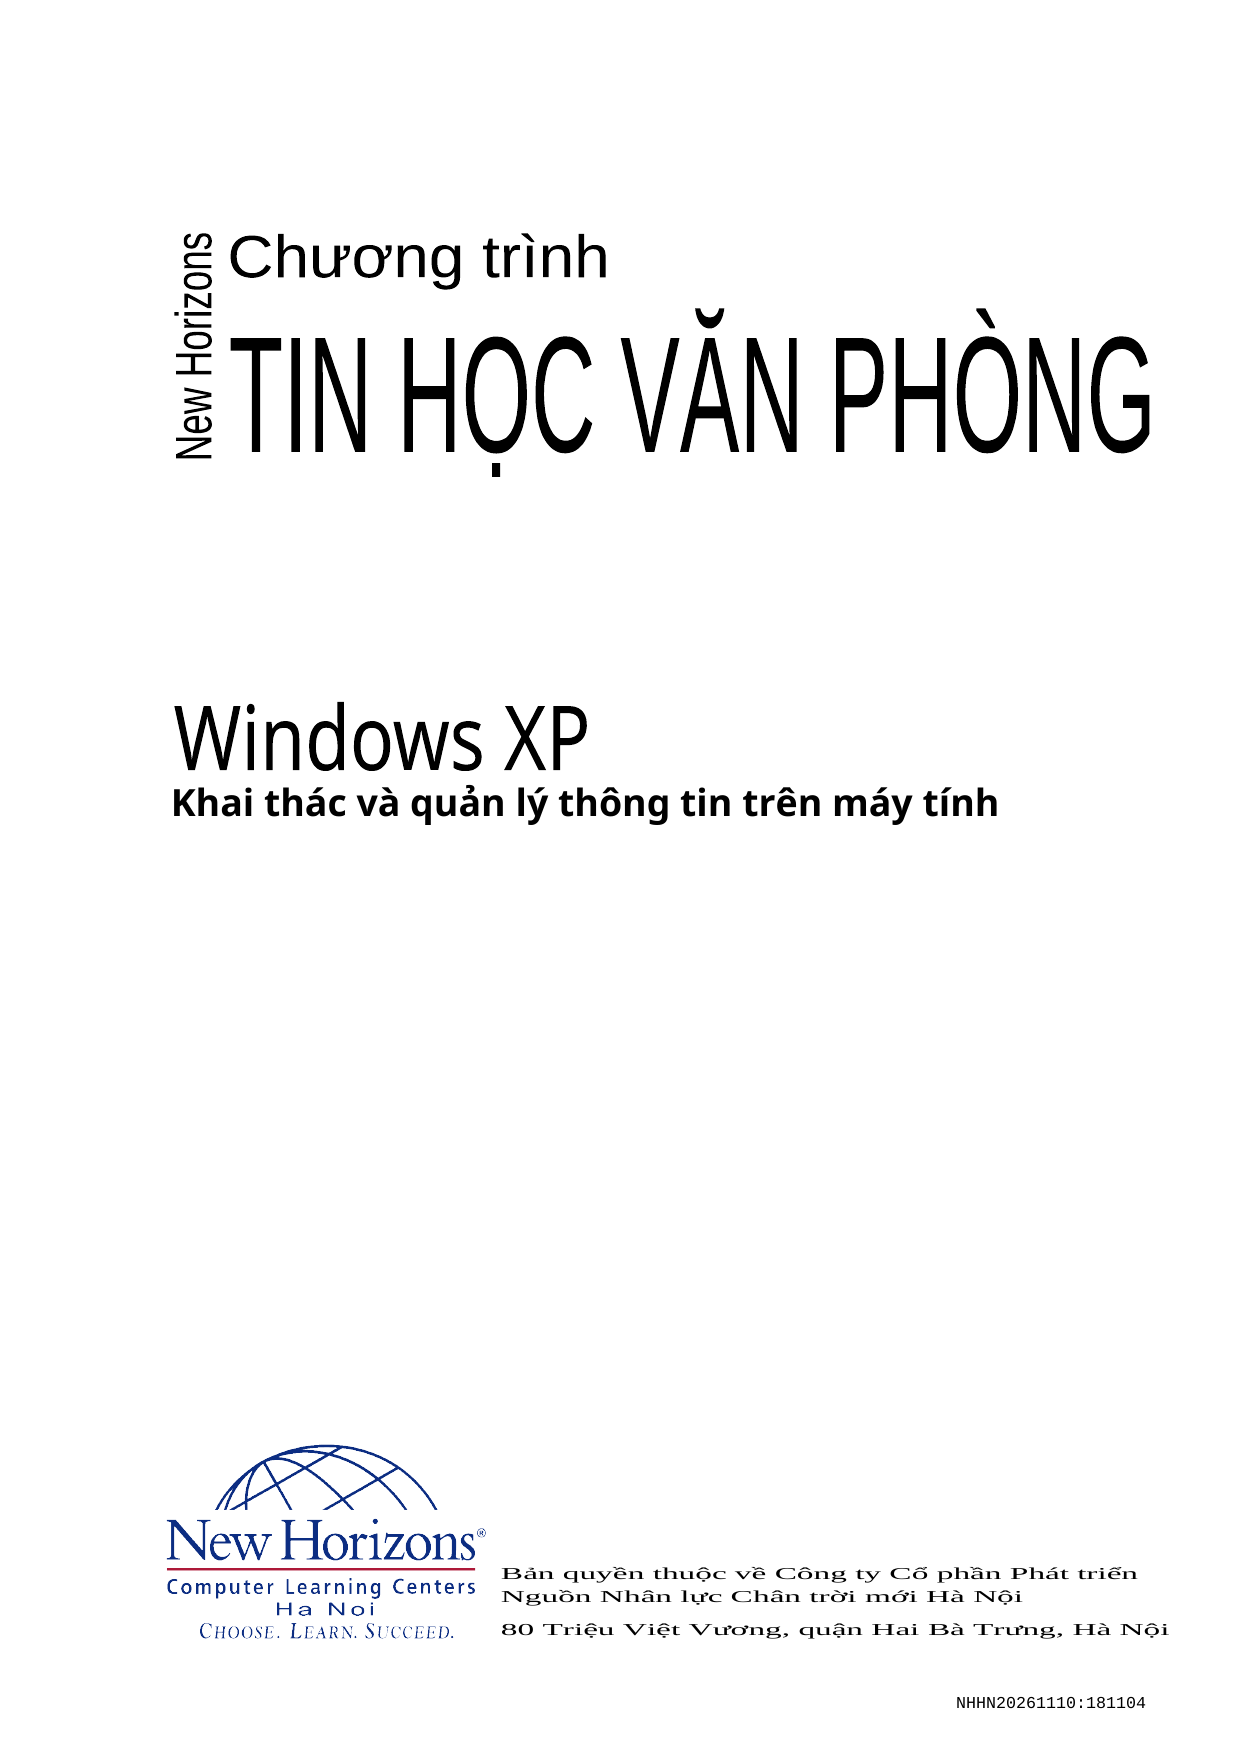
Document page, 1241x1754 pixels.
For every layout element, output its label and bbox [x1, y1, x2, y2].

picture [166, 1444, 486, 1640]
